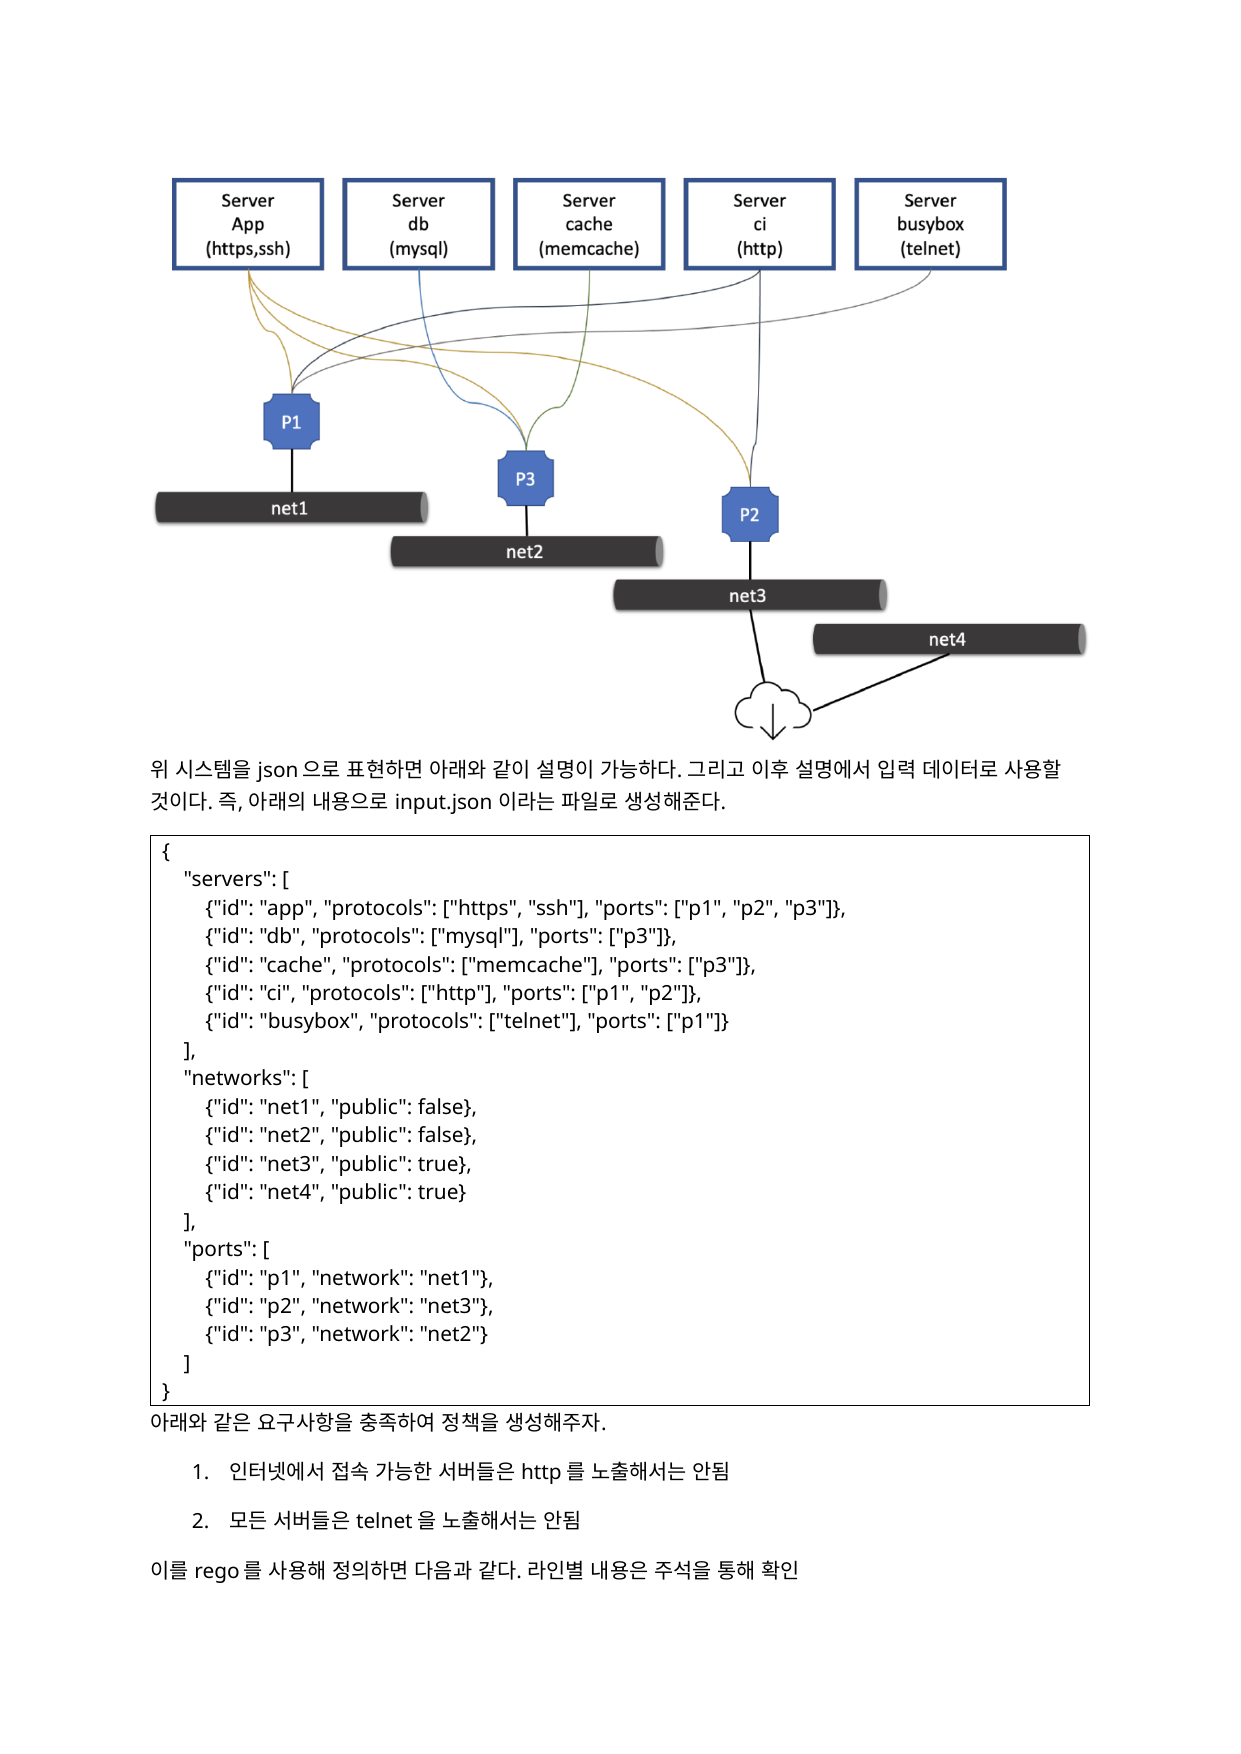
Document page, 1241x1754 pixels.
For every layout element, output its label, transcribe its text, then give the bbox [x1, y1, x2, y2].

list 인터넷에서 접속 가능한 서버들은 http를 노출해서는 안됨 [192, 1455, 1090, 1486]
table_header { "servers": [ {"id": "app", "protocols": ["https", "ssh"], "ports": ["p1", "p2", "p3"]}, {"id": "db", "protocols": ["mysql"], "ports": ["p3"]}, {"id": "cache", "protocols": ["memcache"], "ports": ["p3"]}, {"id": "ci", "protocols": ["http"], "ports": ["p1", "p2"]}, {"id": "busybox", "protocols": ["telnet"], "ports": ["p1"]} ], "networks": [ {"id": "net1", "public": false}, {"id": "net2", "public": false}, {"id": "net3", "public": true}, {"id": "net4", "public": true} ], "ports": [ {"id": "p1", "network": "net1"}, {"id": "p2", "network": "net3"}, {"id": "p3", "network": "net2"} ] } [151, 836, 1089, 1405]
text 이를 rego를 사용해 정의하면 다음과 같다. 라인별 내용은 주석을 통해 확인 [150, 1554, 1090, 1584]
picture [150, 177, 1091, 751]
list 모든 서버들은 telnet을 노출해서는 안됨 [192, 1504, 1090, 1535]
text 아래와 같은 요구사항을 충족하여 정책을 생성해주자. [150, 1406, 1090, 1436]
text 위 시스템을 json으로 표현하면 아래와 같이 설명이 가능하다. 그리고 이후 설명에서 입력 데이터로 사용할 것이다. 즉, 아래의 내용으로 input.json 이라는 파일로 생성해준다. [150, 751, 1090, 816]
